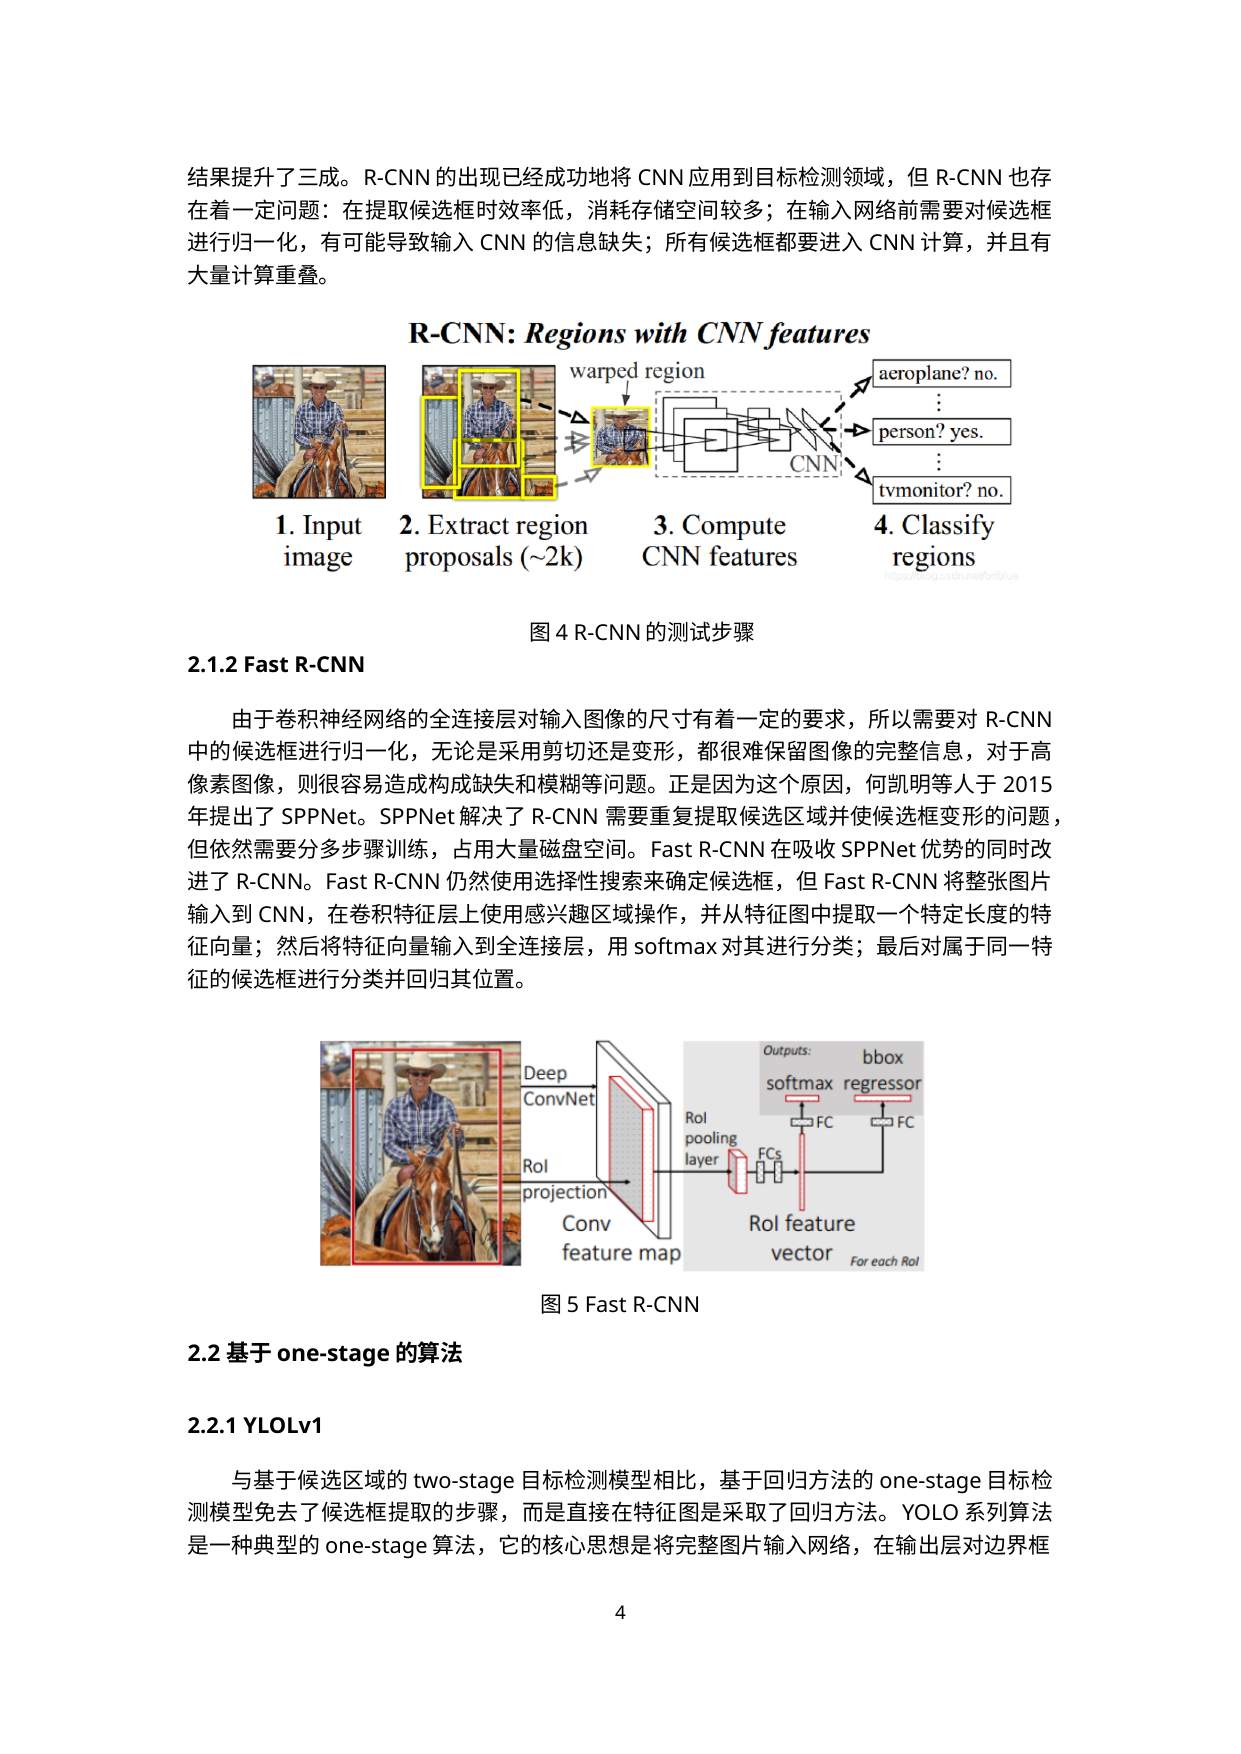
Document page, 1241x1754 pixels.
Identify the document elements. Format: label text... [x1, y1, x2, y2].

subtitle 2.1.2 Fast R-CNN [187, 647, 1053, 680]
text 由于卷积神经网络的全连接层对输入图像的尺寸有着一定的要求，所以需要对R-CNN中的候选框进行归一化，无论是采用剪切还是变形，都很难保留图像的完整信息，对于高像素图像，则很容易造成构成缺失和模糊等问题。正是因为这个原因，何凯明等人于2015年提出了SPPNet。SPPNet解决了R-CNN 需要重复提取候选区域并使候选框变形的问题，但依然需要分多步骤训练，占用大量磁盘空间。Fast R-CNN在吸收SPPNet优势的同时改进了R-CNN。Fast R-CNN 仍然使用选择性搜索来确定候选框，但Fast R-CNN将整张图片输入到CNN，在卷积特征层上使用感兴趣区域操作，并从特征图中提取一个特定长度的特征向量；然后将特征向量输入到全连接层，用softmax对其进行分类；最后对属于同一特征的候选框进行分类并回归其位置。 [187, 701, 1053, 994]
subtitle 2.2.1 YLOLv1 [187, 1408, 1053, 1441]
text 图4 R-CNN的测试步骤 [187, 615, 1053, 647]
text 图5 Fast R-CNN [187, 1286, 1053, 1319]
subtitle 2.2 基于one-stage的算法 [187, 1319, 1053, 1384]
picture [231, 289, 1032, 609]
picture [305, 1026, 935, 1284]
